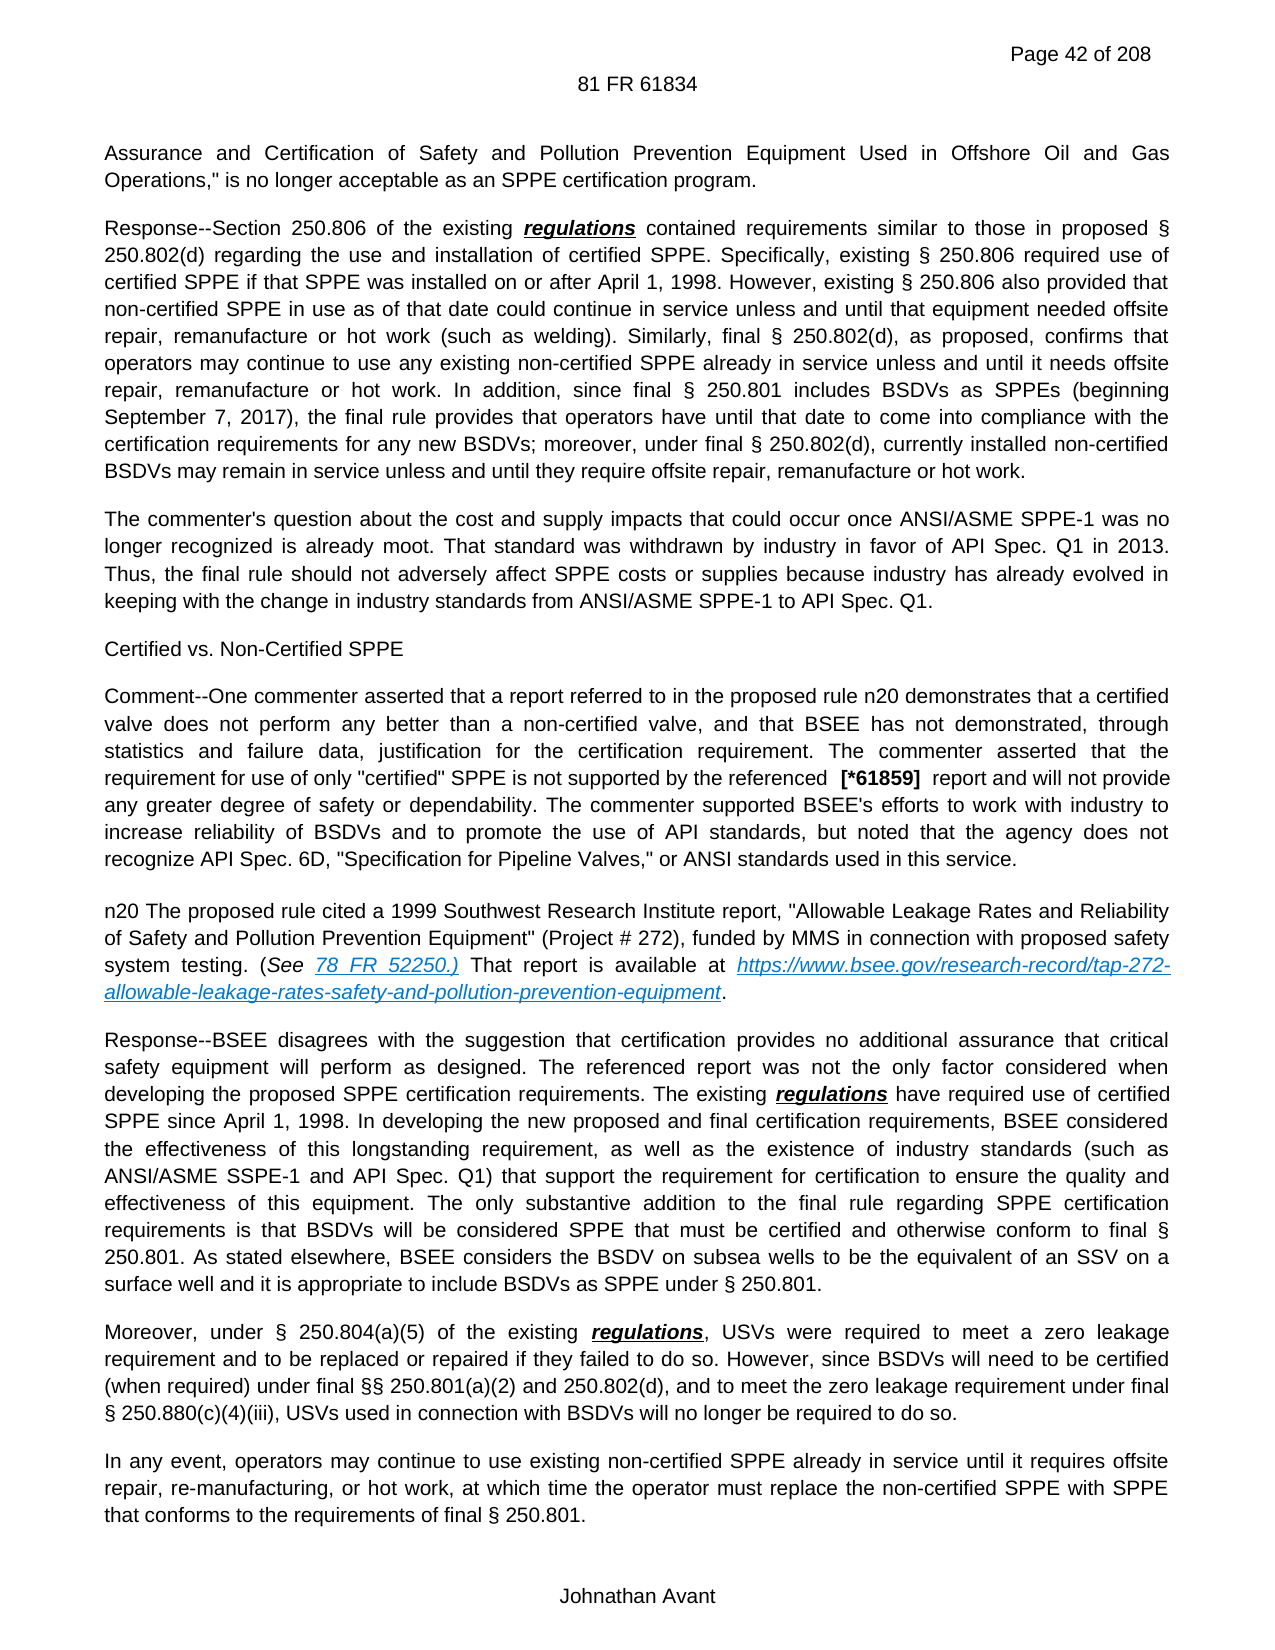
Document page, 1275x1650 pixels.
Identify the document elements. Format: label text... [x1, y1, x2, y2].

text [104, 137, 1171, 192]
text Response--BSEE disagrees with the suggestion that certification provides no additional assurance that critical safety equipment will perform as designed. The referenced report was not the only factor considered when developing the proposed SPPE certification requirements. The existing regulations have required use of certified SPPE since April 1, 1998. In developing the new proposed and final certification requirements, BSEE considered the effectiveness of this longstanding requirement, as well as the existence of industry standards (such as ANSI/ASME SSPE-1 and API Spec. Q1) that support the requirement for certification to ensure the quality and effectiveness of this equipment. The only substantive addition to the final rule regarding SPPE certification requirements is that BSDVs will be considered SPPE that must be certified and otherwise conform to final § 250.801. As stated elsewhere, BSEE considers the BSDV on subsea wells to be the equivalent of an SSV on a surface well and it is appropriate to include BSDVs as SPPE under § 250.801. [104, 1025, 1171, 1296]
text Comment--One commenter asserted that a report referred to in the proposed rule n20 demonstrates that a certified valve does not perform any better than a non-certified valve, and that BSEE has not demonstrated, through statistics and failure data, justification for the certification requirement. The commenter asserted that the requirement for use of only "certified" SPPE is not supported by the referenced [*61859] report and will not provide any greater degree of safety or dependability. The commenter supported BSEE's efforts to work with industry to increase reliability of BSDVs and to promote the use of API standards, but noted that the agency does not recognize API Spec. 6D, "Specification for Pipeline Valves," or ANSI standards used in this service. [104, 681, 1171, 871]
text Response--Section 250.806 of the existing regulations contained requirements similar to those in proposed § 250.802(d) regarding the use and installation of certified SPPE. Specifically, existing § 250.806 required use of certified SPPE if that SPPE was installed on or after April 1, 1998. However, existing § 250.806 also provided that non-certified SPPE in use as of that date could continue in service unless and until that equipment needed offsite repair, remanufacture or hot work (such as welding). Similarly, final § 250.802(d), as proposed, confirms that operators may continue to use any existing non-certified SPPE already in service unless and until it needs offsite repair, remanufacture or hot work. In addition, since final § 250.801 includes BSDVs as SPPEs (beginning September 7, 2017), the final rule provides that operators have until that date to come into compliance with the certification requirements for any new BSDVs; moreover, under final § 250.802(d), currently installed non-certified BSDVs may remain in service unless and until they require offsite repair, remanufacture or hot work. [104, 212, 1171, 483]
text Certified vs. Non-Certified SPPE [104, 633, 1171, 660]
text In any event, operators may continue to use existing non-certified SPPE already in service until it requires offsite repair, re-manufacturing, or hot work, at which time the operator must replace the non-certified SPPE with SPPE that conforms to the requirements of final § 250.801. [104, 1446, 1171, 1527]
text The commenter's question about the cost and supply impacts that could occur once ANSI/ASME SPPE-1 was no longer recognized is already moot. That standard was withdrawn by industry in favor of API Spec. Q1 in 2013. Thus, the final rule should not adversely affect SPPE costs or supplies because industry has already evolved in keeping with the change in industry standards from ANSI/ASME SPPE-1 to API Spec. Q1. [104, 504, 1171, 612]
text Moreover, under § 250.804(a)(5) of the existing regulations, USVs were required to meet a zero leakage requirement and to be replaced or repaired if they failed to do so. However, since BSDVs will need to be certified (when required) under final §§ 250.801(a)(2) and 250.802(d), and to meet the zero leakage requirement under final § 250.880(c)(4)(iii), USVs used in connection with BSDVs will no longer be required to do so. [104, 1317, 1171, 1425]
text n20 The proposed rule cited a 1999 Southwest Research Institute report, "Allowable Leakage Rates and Reliability of Safety and Pollution Prevention Equipment" (Project # 272), funded by MMS in connection with proposed safety system testing. (See 78 FR 52250.) That report is available at https://www.bsee.gov/research-record/tap-272-allowable-leakage-rates-safety-and-pollution-prevention-equipment. [104, 896, 1171, 1004]
